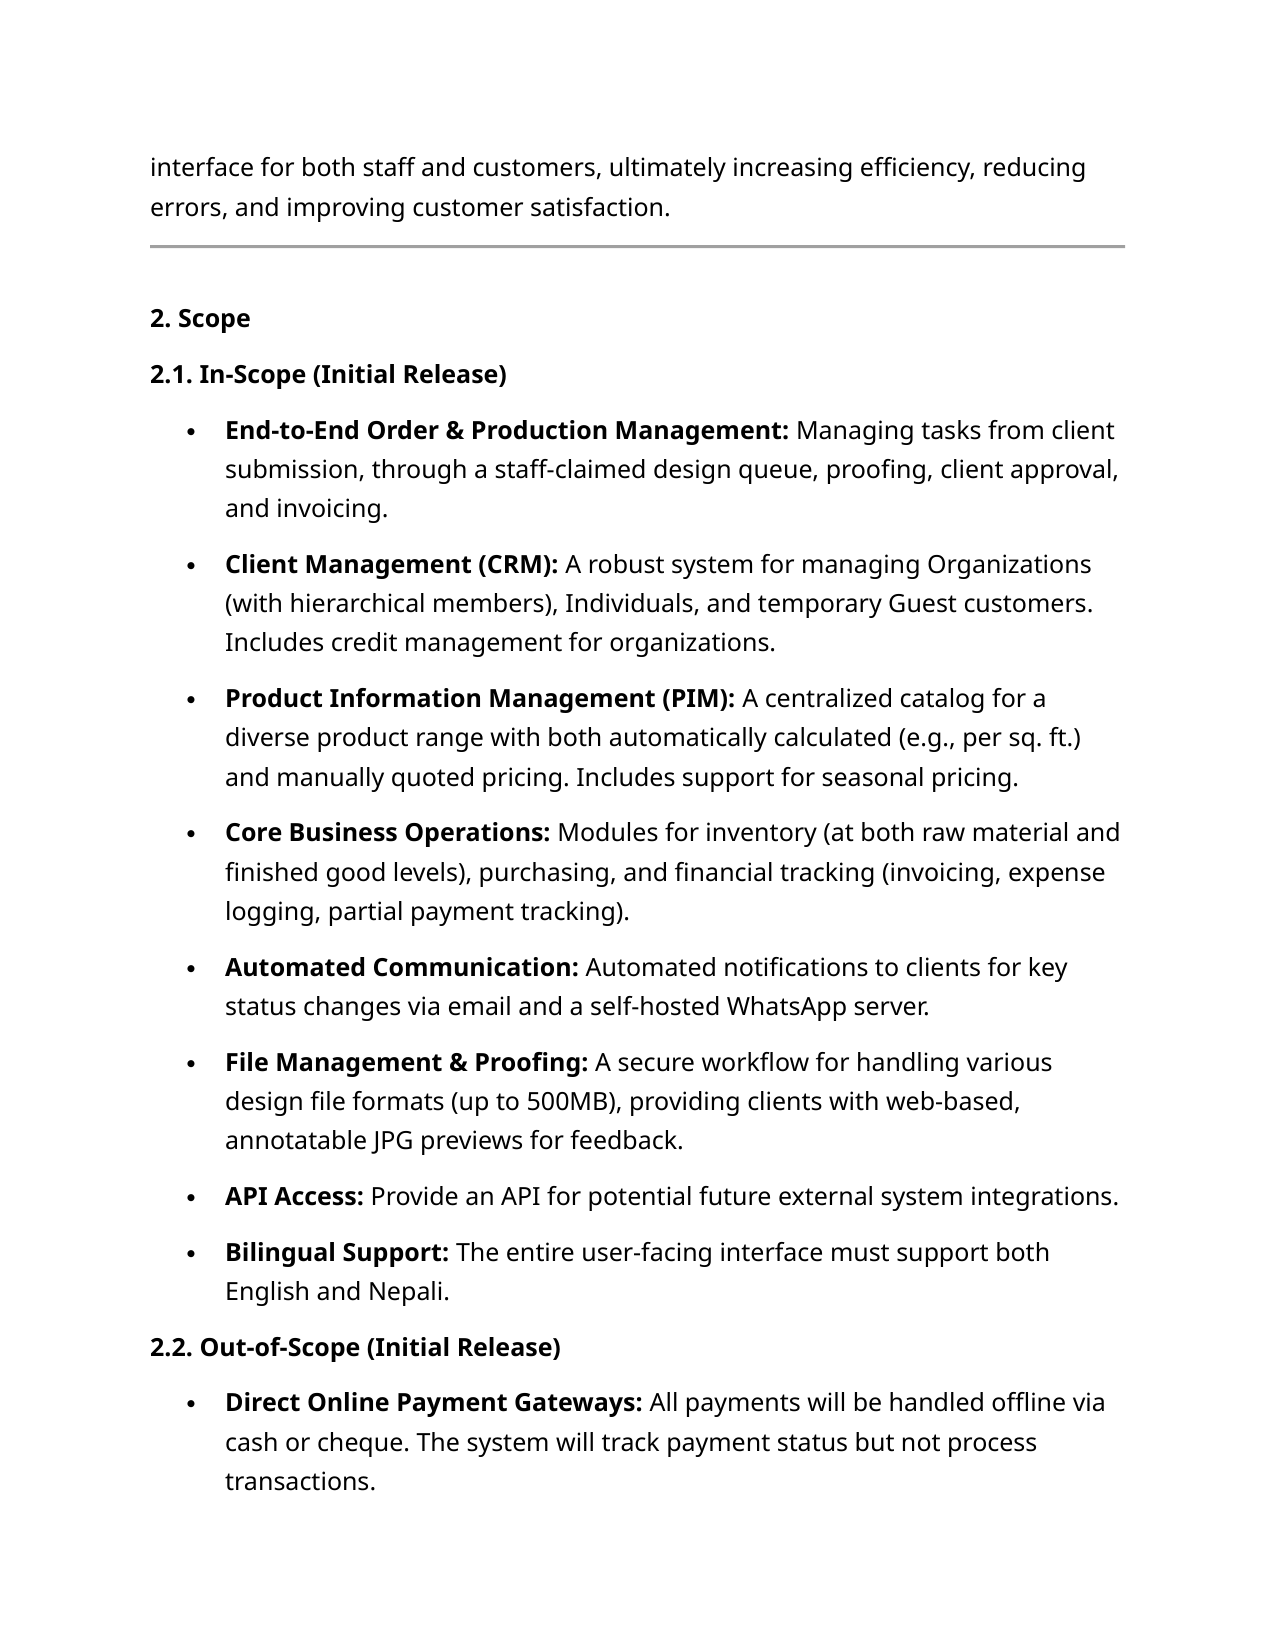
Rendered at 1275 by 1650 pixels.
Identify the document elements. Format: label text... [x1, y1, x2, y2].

list Automated Communication: Automated notifications to clients for key status changes via email and a self-hosted WhatsApp server. [187, 949, 1125, 1022]
list Core Business Operations: Modules for inventory (at both raw material and finished good levels), purchasing, and financial tracking (invoicing, expense logging, partial payment tracking). [187, 815, 1125, 927]
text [150, 150, 1125, 223]
list Direct Online Payment Gateways: All payments will be handled offline via cash or cheque. The system will track payment status but not process transactions. [187, 1385, 1125, 1497]
text 2.2. Out-of-Scope (Initial Release) [150, 1329, 1125, 1363]
list Bilingual Support: The entire user-facing interface must support both English and Nepali. [187, 1234, 1125, 1307]
list API Access: Provide an API for potential future external system integrations. [187, 1178, 1125, 1212]
list Client Management (CRM): A robust system for managing Organizations (with hierarchical members), Individuals, and temporary Guest customers. Includes credit management for organizations. [187, 547, 1125, 659]
list File Management & Proofing: A secure workflow for handling various design file formats (up to 500MB), providing clients with web-based, annotatable JPG previews for feedback. [187, 1044, 1125, 1157]
list Product Information Management (PIM): A centralized catalog for a diverse product range with both automatically calculated (e.g., per sq. ft.) and manually quoted pricing. Includes support for seasonal pricing. [187, 681, 1125, 793]
text 2.1. In-Scope (Initial Release) [150, 357, 1125, 391]
text 2. Scope [150, 301, 1125, 335]
list End-to-End Order & Production Management: Managing tasks from client submission, through a staff-claimed design queue, proofing, client approval, and invoicing. [187, 412, 1125, 525]
